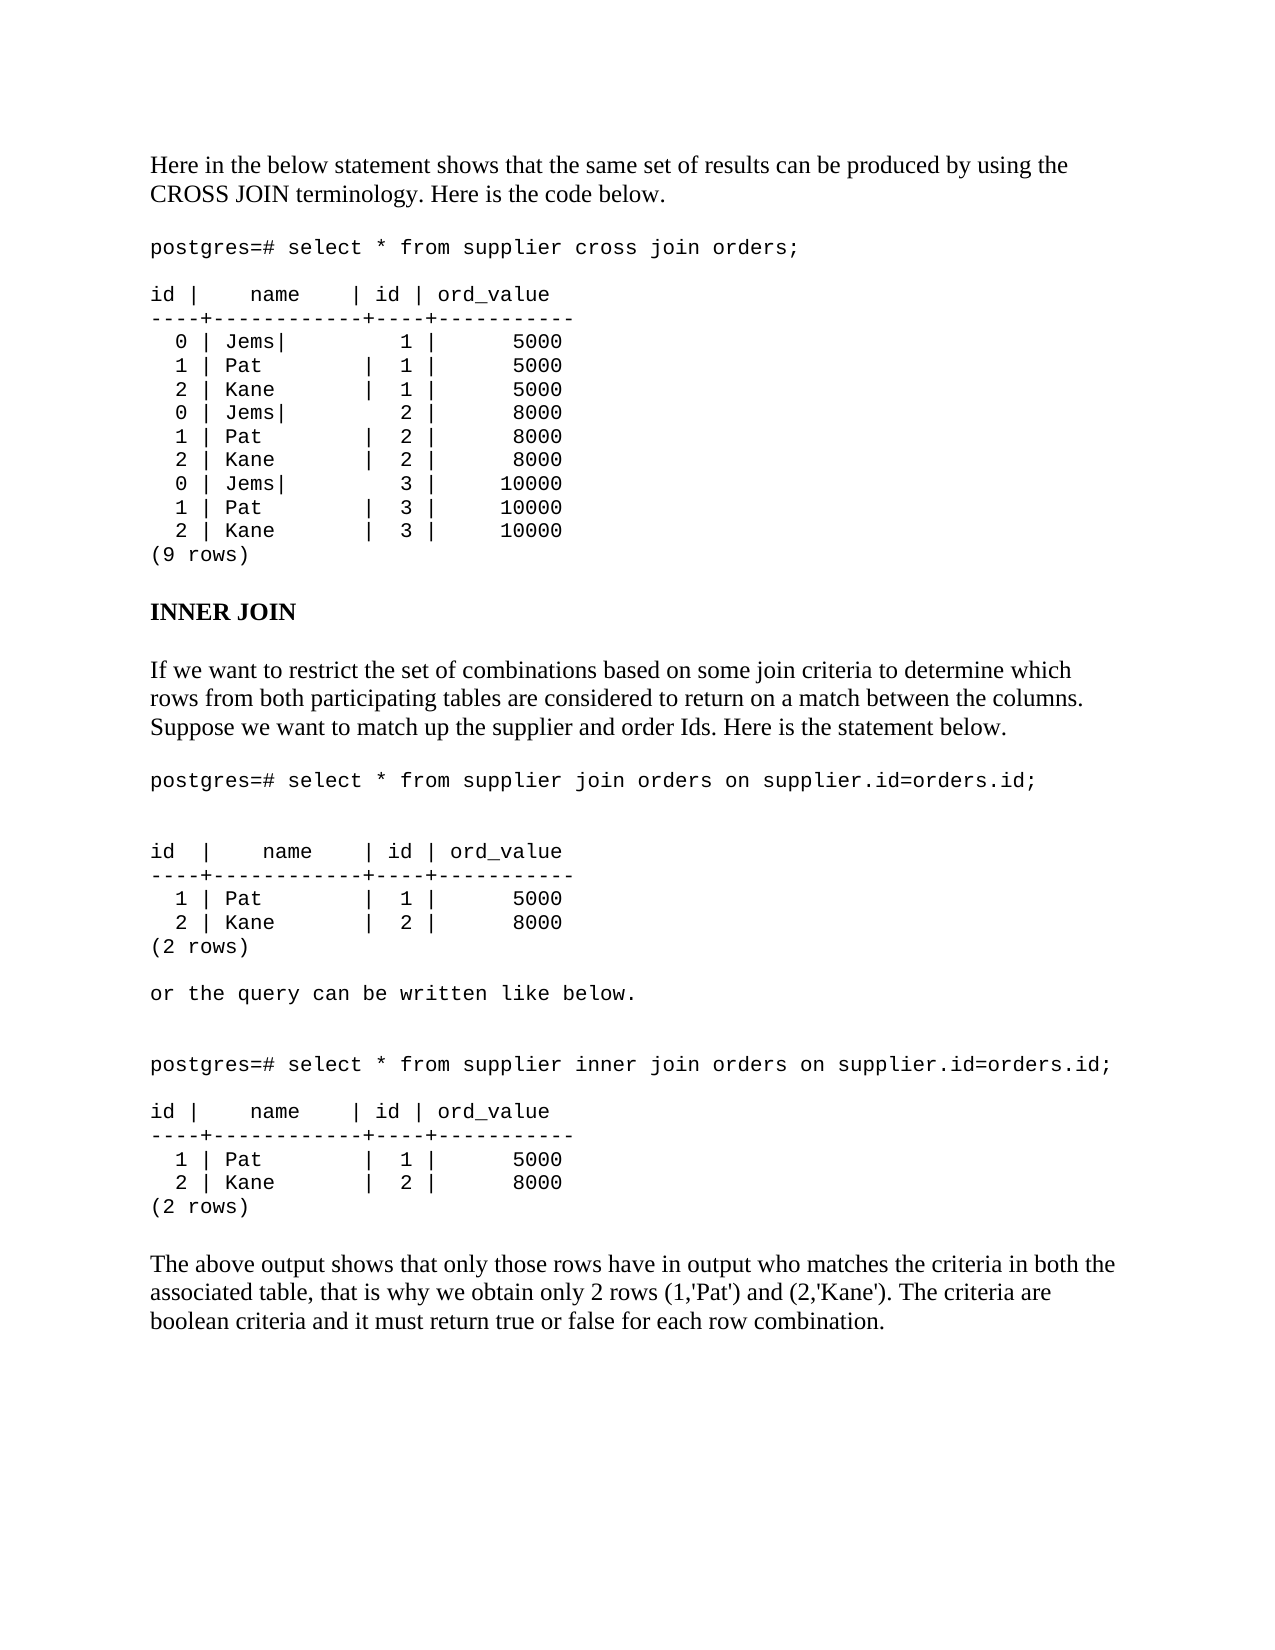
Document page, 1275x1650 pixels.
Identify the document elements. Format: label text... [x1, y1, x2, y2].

text INNER JOIN [150, 597, 1125, 626]
text 2 | Kane | 3 | 10000 [150, 520, 1125, 544]
text 2 | Kane | 1 | 5000 [150, 378, 1125, 402]
text 1 | Pat | 2 | 8000 [150, 426, 1125, 449]
text (9 rows) [150, 544, 1125, 568]
text 1 | Pat | 1 | 5000 [150, 355, 1125, 378]
text 0 | Jems| 2 | 8000 [150, 402, 1125, 426]
text 1 | Pat | 3 | 10000 [150, 497, 1125, 520]
text 2 | Kane | 2 | 8000 [150, 449, 1125, 473]
text id | name | id | ord_value [150, 284, 1125, 308]
text id | name | id | ord_value [150, 841, 1125, 865]
text Here in the below statement shows that the same set of results can be produced by using the CROSS JOIN terminology. Here is the code below. [150, 150, 1125, 207]
text postgres=# select * from supplier cross join orders; [150, 237, 1125, 260]
text If we want to restrict the set of combinations based on some join criteria to determine which rows from both participating tables are considered to return on a match between the columns. Suppose we want to match up the supplier and order Ids. Here is the statement below. [150, 655, 1125, 741]
text (2 rows) [150, 1196, 1125, 1219]
text ----+------------+----+----------- [150, 1125, 1125, 1148]
text 1 | Pat | 1 | 5000 [150, 888, 1125, 912]
text 0 | Jems| 1 | 5000 [150, 331, 1125, 355]
text postgres=# select * from supplier inner join orders on supplier.id=orders.id; [150, 1054, 1125, 1078]
text 2 | Kane | 2 | 8000 [150, 1172, 1125, 1196]
text 0 | Jems| 3 | 10000 [150, 473, 1125, 497]
text ----+------------+----+----------- [150, 308, 1125, 331]
text or the query can be written like below. [150, 983, 1125, 1007]
text postgres=# select * from supplier join orders on supplier.id=orders.id; [150, 770, 1125, 794]
text 1 | Pat | 1 | 5000 [150, 1148, 1125, 1172]
text id | name | id | ord_value [150, 1101, 1125, 1125]
text 2 | Kane | 2 | 8000 [150, 912, 1125, 936]
text (2 rows) [150, 936, 1125, 959]
text The above output shows that only those rows have in output who matches the criteria in both the associated table, that is why we obtain only 2 rows (1,'Pat') and (2,'Kane'). The criteria are boolean criteria and it must return true or false for each row combination. [150, 1249, 1125, 1335]
text ----+------------+----+----------- [150, 865, 1125, 888]
